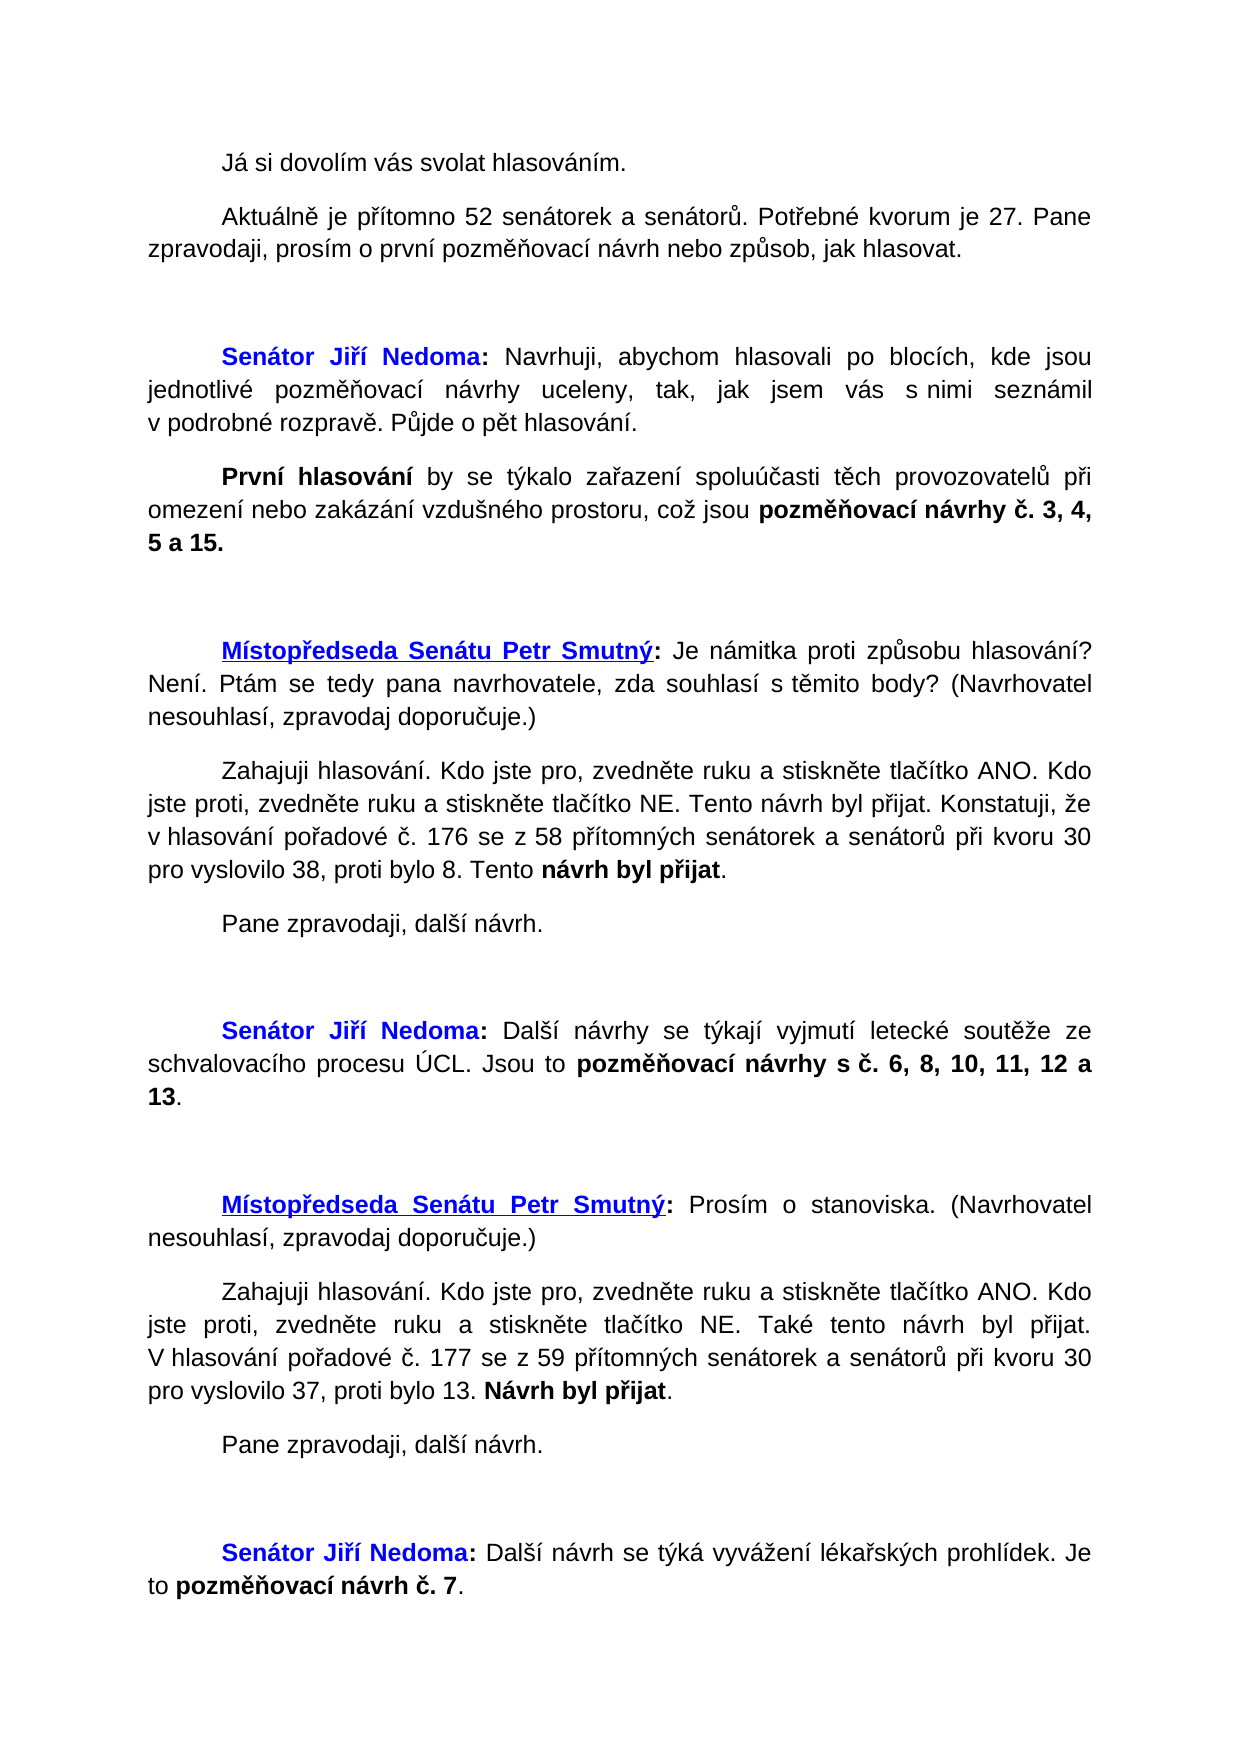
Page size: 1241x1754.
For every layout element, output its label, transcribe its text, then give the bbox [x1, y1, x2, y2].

text Senátor Jiří Nedoma: Navrhuji, abychom hlasovali po blocích, kde jsou jednotlivé pozměňovací návrhy uceleny, tak, jak jsem vás s nimi seznámil v podrobné rozpravě. Půjde o pět hlasování. [148, 342, 1093, 437]
text Senátor Jiří Nedoma: Další návrh se týká vyvážení lékařských prohlídek. Je to pozměňovací návrh č. 7. [148, 1538, 1093, 1599]
text Pane zpravodaji, další návrh. [148, 1430, 1093, 1459]
text Pane zpravodaji, další návrh. [148, 909, 1093, 937]
text Místopředseda Senátu Petr Smutný: Je námitka proti způsobu hlasování? Není. Ptám se tedy pana navrhovatele, zda souhlasí s těmito body? (Navrhovatel nesouhlasí, zpravodaj doporučuje.) [148, 636, 1093, 731]
text Senátor Jiří Nedoma: Další návrhy se týkají vyjmutí letecké soutěže ze schvalovacího procesu ÚCL. Jsou to pozměňovací návrhy s č. 6, 8, 10, 11, 12 a 13. [148, 1016, 1093, 1111]
text Zahajuji hlasování. Kdo jste pro, zvedněte ruku a stiskněte tlačítko ANO. Kdo jste proti, zvedněte ruku a stiskněte tlačítko NE. Také tento návrh byl přijat. V hlasování pořadové č. 177 se z 59 přítomných senátorek a senátorů při kvoru 30 pro vyslovilo 37, proti bylo 13. Návrh byl přijat. [148, 1277, 1093, 1405]
text Aktuálně je přítomno 52 senátorek a senátorů. Potřebné kvorum je 27. Pane zpravodaji, prosím o první pozměňovací návrh nebo způsob, jak hlasovat. [148, 201, 1093, 263]
text Zahajuji hlasování. Kdo jste pro, zvedněte ruku a stiskněte tlačítko ANO. Kdo jste proti, zvedněte ruku a stiskněte tlačítko NE. Tento návrh byl přijat. Konstatuji, že v hlasování pořadové č. 176 se z 58 přítomných senátorek a senátorů při kvoru 30 pro vyslovilo 38, proti bylo 8. Tento návrh byl přijat. [148, 756, 1093, 883]
text Místopředseda Senátu Petr Smutný: Prosím o stanoviska. (Navrhovatel nesouhlasí, zpravodaj doporučuje.) [148, 1190, 1093, 1252]
text Já si dovolím vás svolat hlasováním. [148, 148, 1093, 176]
text První hlasování by se týkalo zařazení spoluúčasti těch provozovatelů při omezení nebo zakázání vzdušného prostoru, což jsou pozměňovací návrhy č. 3, 4, 5 a 15. [148, 462, 1093, 557]
